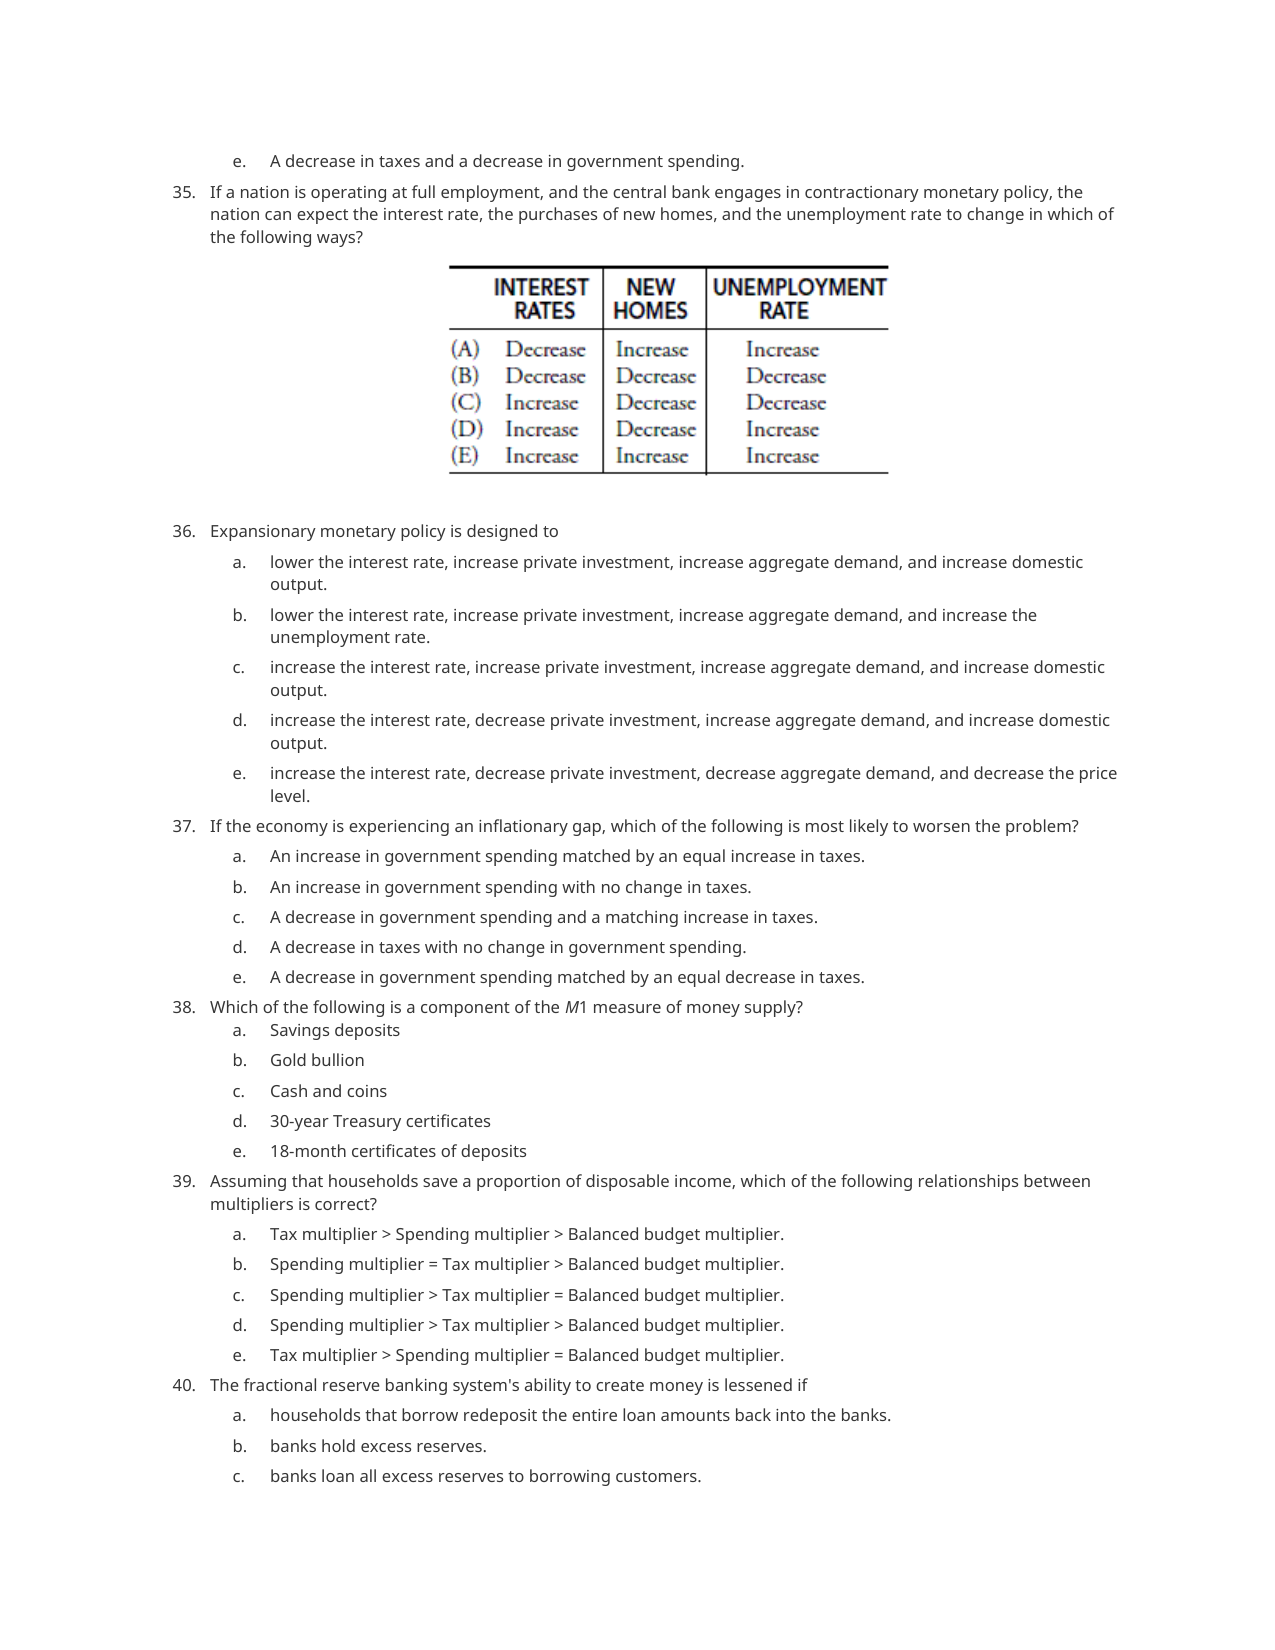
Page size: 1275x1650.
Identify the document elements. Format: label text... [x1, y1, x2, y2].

list lower the interest rate, increase private investment, increase aggregate demand, and increase domestic output. [232, 550, 1125, 596]
list An increase in government spending with no change in taxes. [232, 875, 1125, 898]
list Cash and coins [232, 1079, 1125, 1102]
picture [437, 255, 898, 485]
list Spending multiplier > Tax multiplier = Balanced budget multiplier. [232, 1283, 1125, 1306]
list Which of the following is a component of the M1 measure of money supply? [172, 996, 1125, 1019]
list Spending multiplier > Tax multiplier > Balanced budget multiplier. [232, 1313, 1125, 1336]
list A decrease in taxes and a decrease in government spending. [232, 150, 1125, 173]
list A decrease in taxes with no change in government spending. [232, 936, 1125, 958]
list A decrease in government spending and a matching increase in taxes. [232, 905, 1125, 928]
list Tax multiplier > Spending multiplier > Balanced budget multiplier. [232, 1223, 1125, 1245]
list 30-year Treasury certificates [232, 1109, 1125, 1132]
list increase the interest rate, increase private investment, increase aggregate demand, and increase domestic output. [232, 656, 1125, 701]
list Gold bullion [232, 1049, 1125, 1072]
list Tax multiplier > Spending multiplier = Balanced budget multiplier. [232, 1343, 1125, 1366]
list If the economy is experiencing an inflationary gap, which of the following is most likely to worsen the problem? [172, 815, 1125, 837]
list 18-month certificates of deposits [232, 1139, 1125, 1162]
list Spending multiplier = Tax multiplier > Balanced budget multiplier. [232, 1253, 1125, 1276]
list Expansionary monetary policy is designed to [172, 520, 1125, 543]
list A decrease in government spending matched by an equal decrease in taxes. [232, 966, 1125, 988]
list The fractional reserve banking system's ability to create money is lessened if [172, 1374, 1125, 1396]
list banks hold excess reserves. [232, 1434, 1125, 1457]
list Assuming that households save a proportion of disposable income, which of the following relationships between multipliers is correct? [172, 1170, 1125, 1215]
list If a nation is operating at full employment, and the central bank engages in contractionary monetary policy, the nation can expect the interest rate, the purchases of new homes, and the unemployment rate to change in which of the following ways? [172, 180, 1125, 248]
list An increase in government spending matched by an equal increase in taxes. [232, 845, 1125, 868]
list increase the interest rate, decrease private investment, increase aggregate demand, and increase domestic output. [232, 709, 1125, 754]
list lower the interest rate, increase private investment, increase aggregate demand, and increase the unemployment rate. [232, 603, 1125, 648]
list banks loan all excess reserves to borrowing customers. [232, 1464, 1125, 1487]
list Savings deposits [232, 1019, 1125, 1041]
list increase the interest rate, decrease private investment, decrease aggregate demand, and decrease the price level. [232, 762, 1125, 807]
list households that borrow redeposit the entire loan amounts back into the banks. [232, 1404, 1125, 1427]
